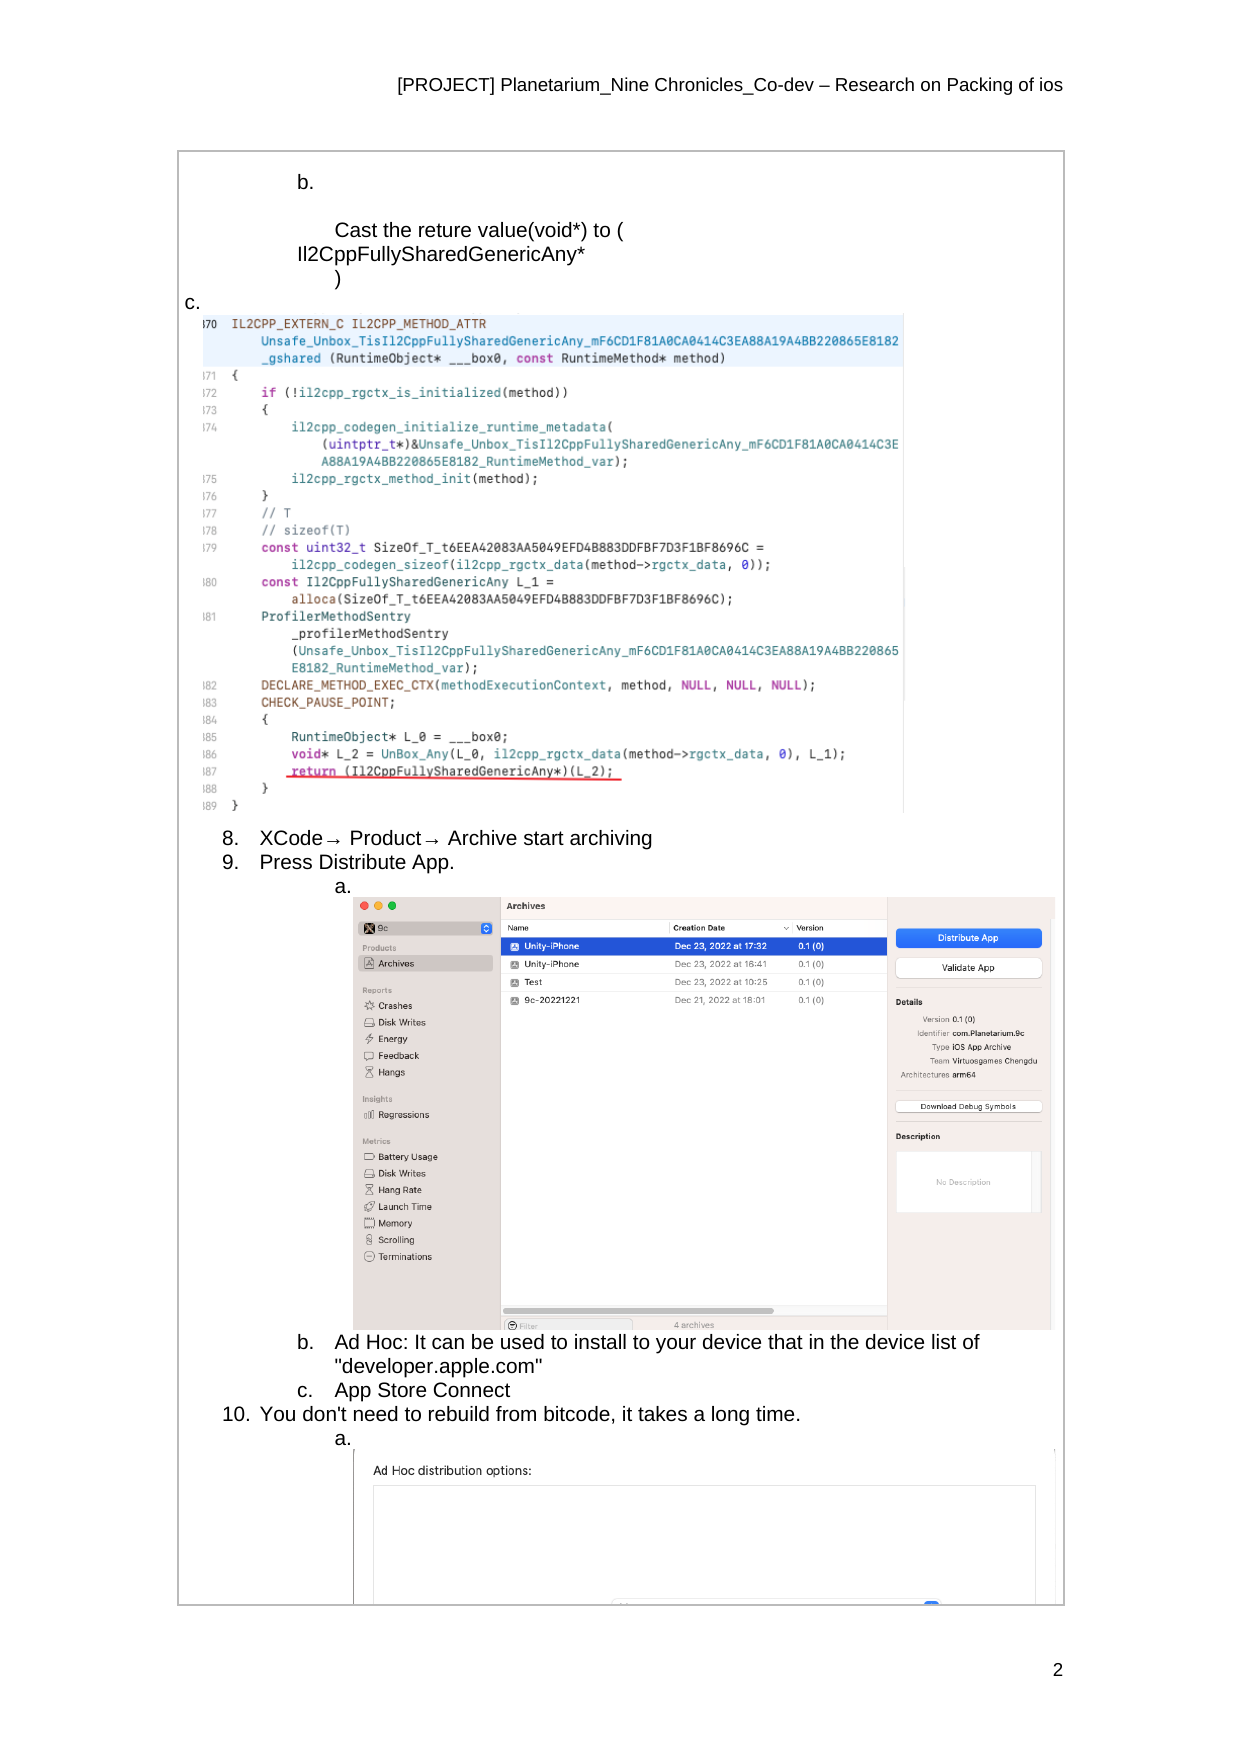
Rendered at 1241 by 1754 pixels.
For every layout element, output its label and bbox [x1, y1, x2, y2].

table_cell [179, 152, 1063, 1604]
picture [353, 1449, 1056, 1604]
picture [203, 313, 906, 813]
picture [353, 897, 1056, 1330]
